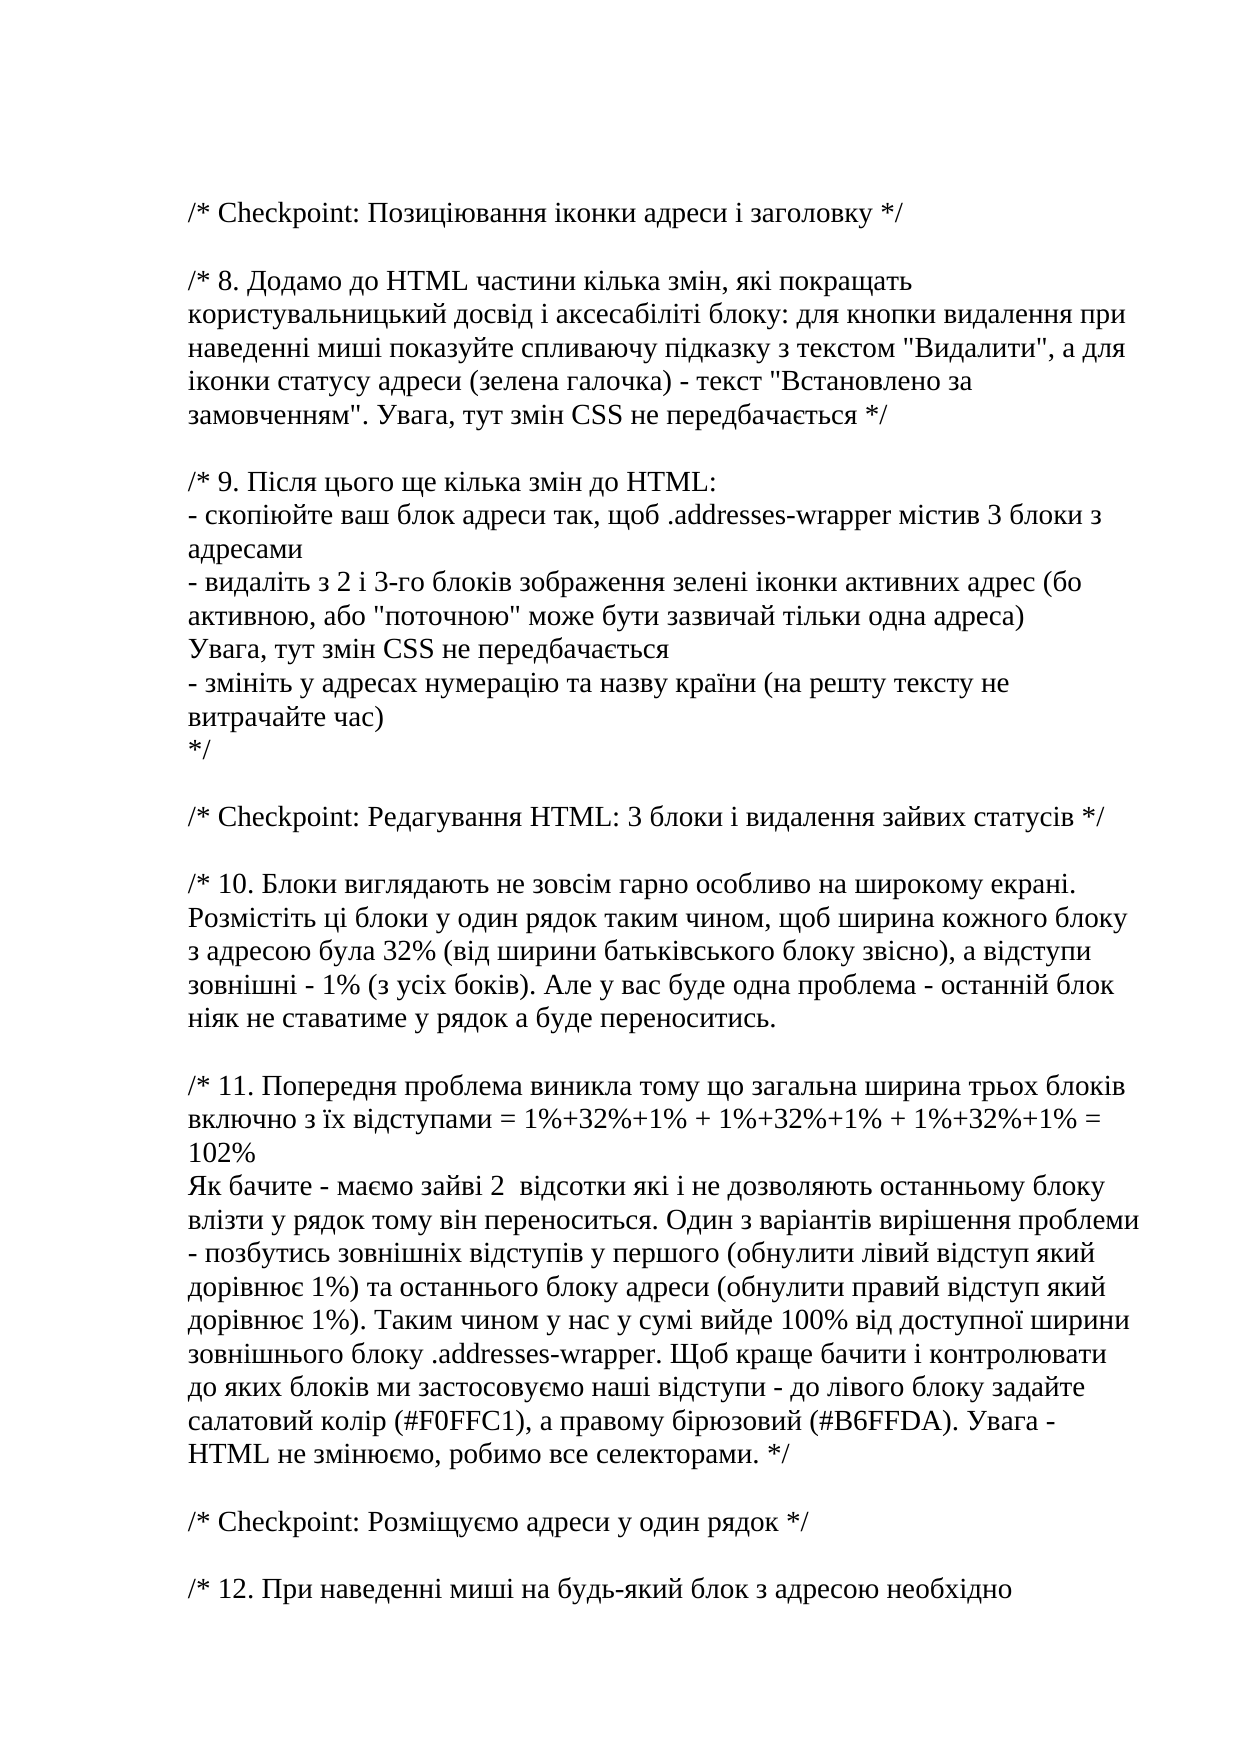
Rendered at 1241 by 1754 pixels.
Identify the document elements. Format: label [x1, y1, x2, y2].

table_header [177, 118, 1152, 1615]
